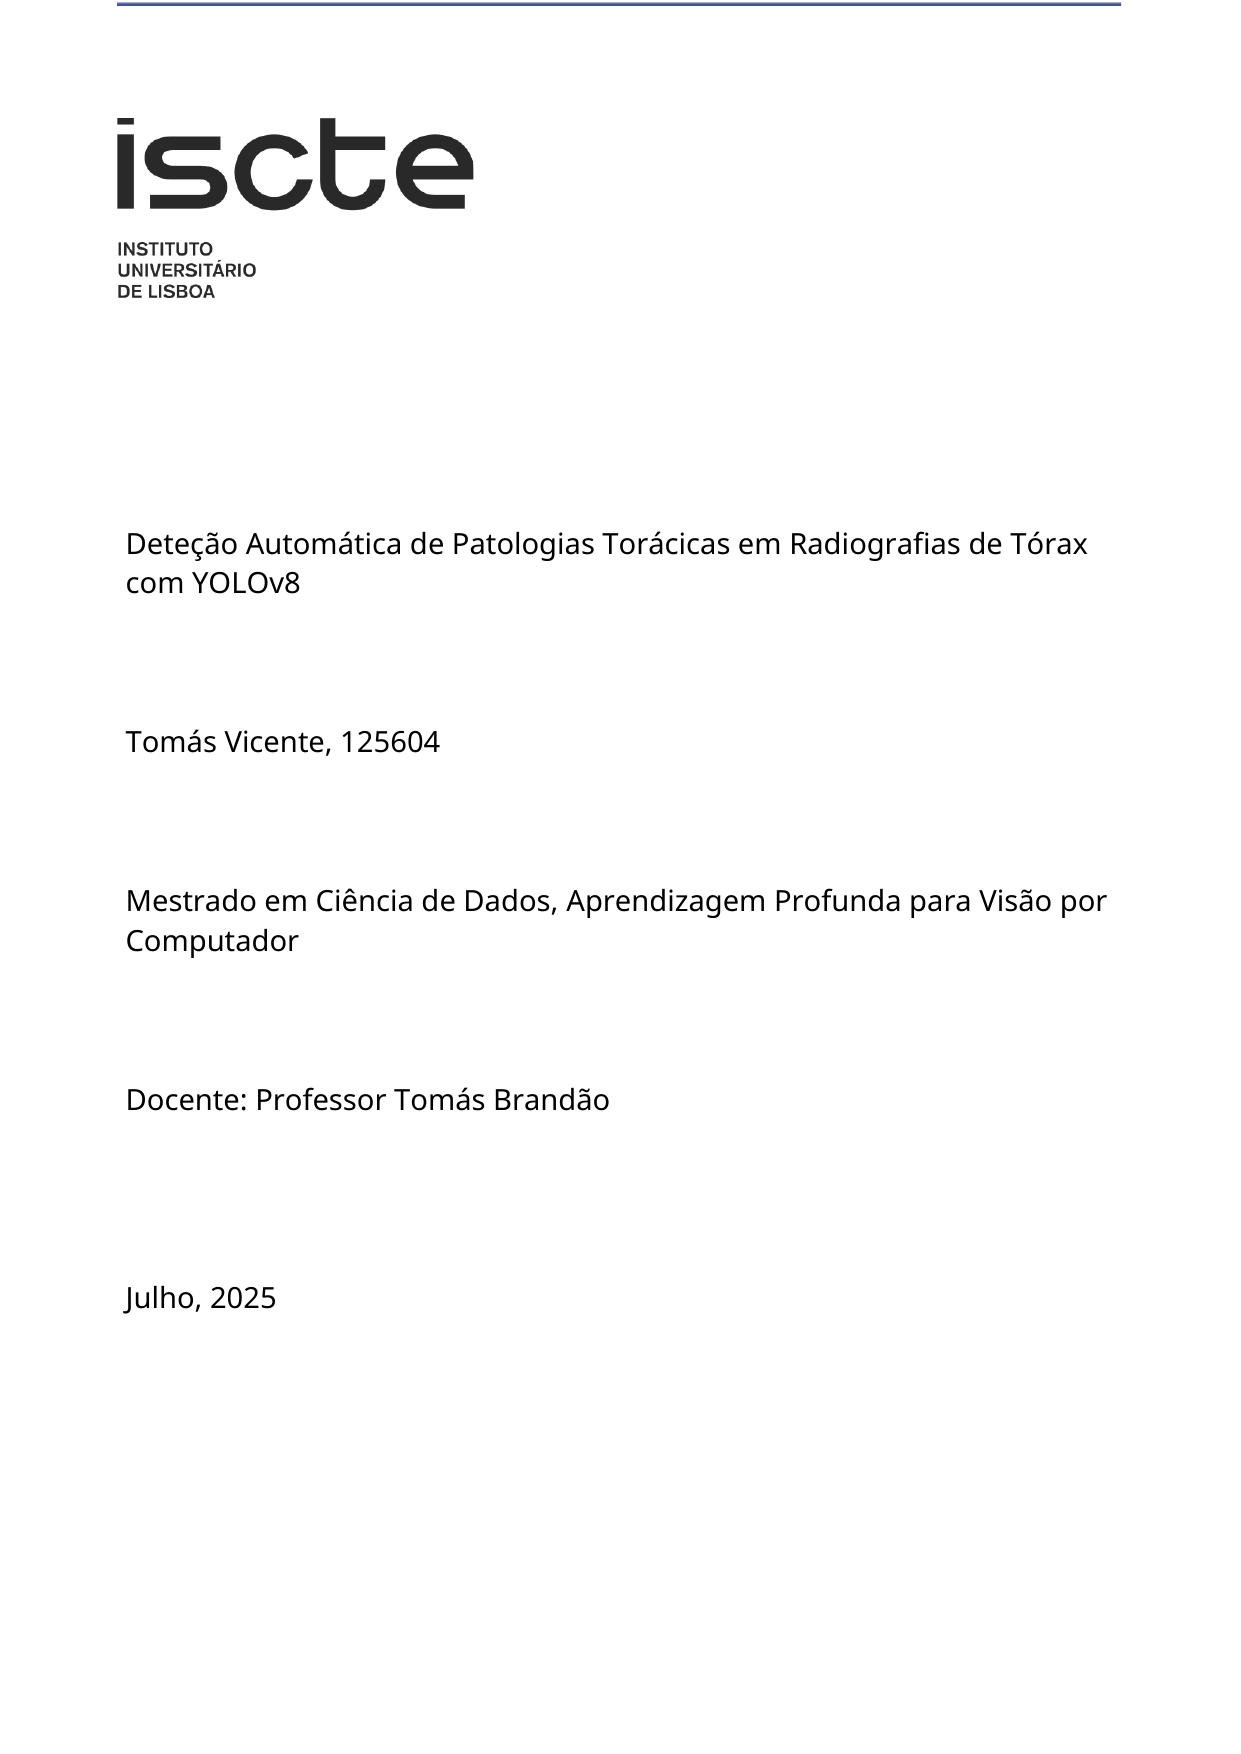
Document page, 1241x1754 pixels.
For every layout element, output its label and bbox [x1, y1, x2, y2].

picture [117, 0, 1122, 6]
picture [117, 118, 474, 298]
